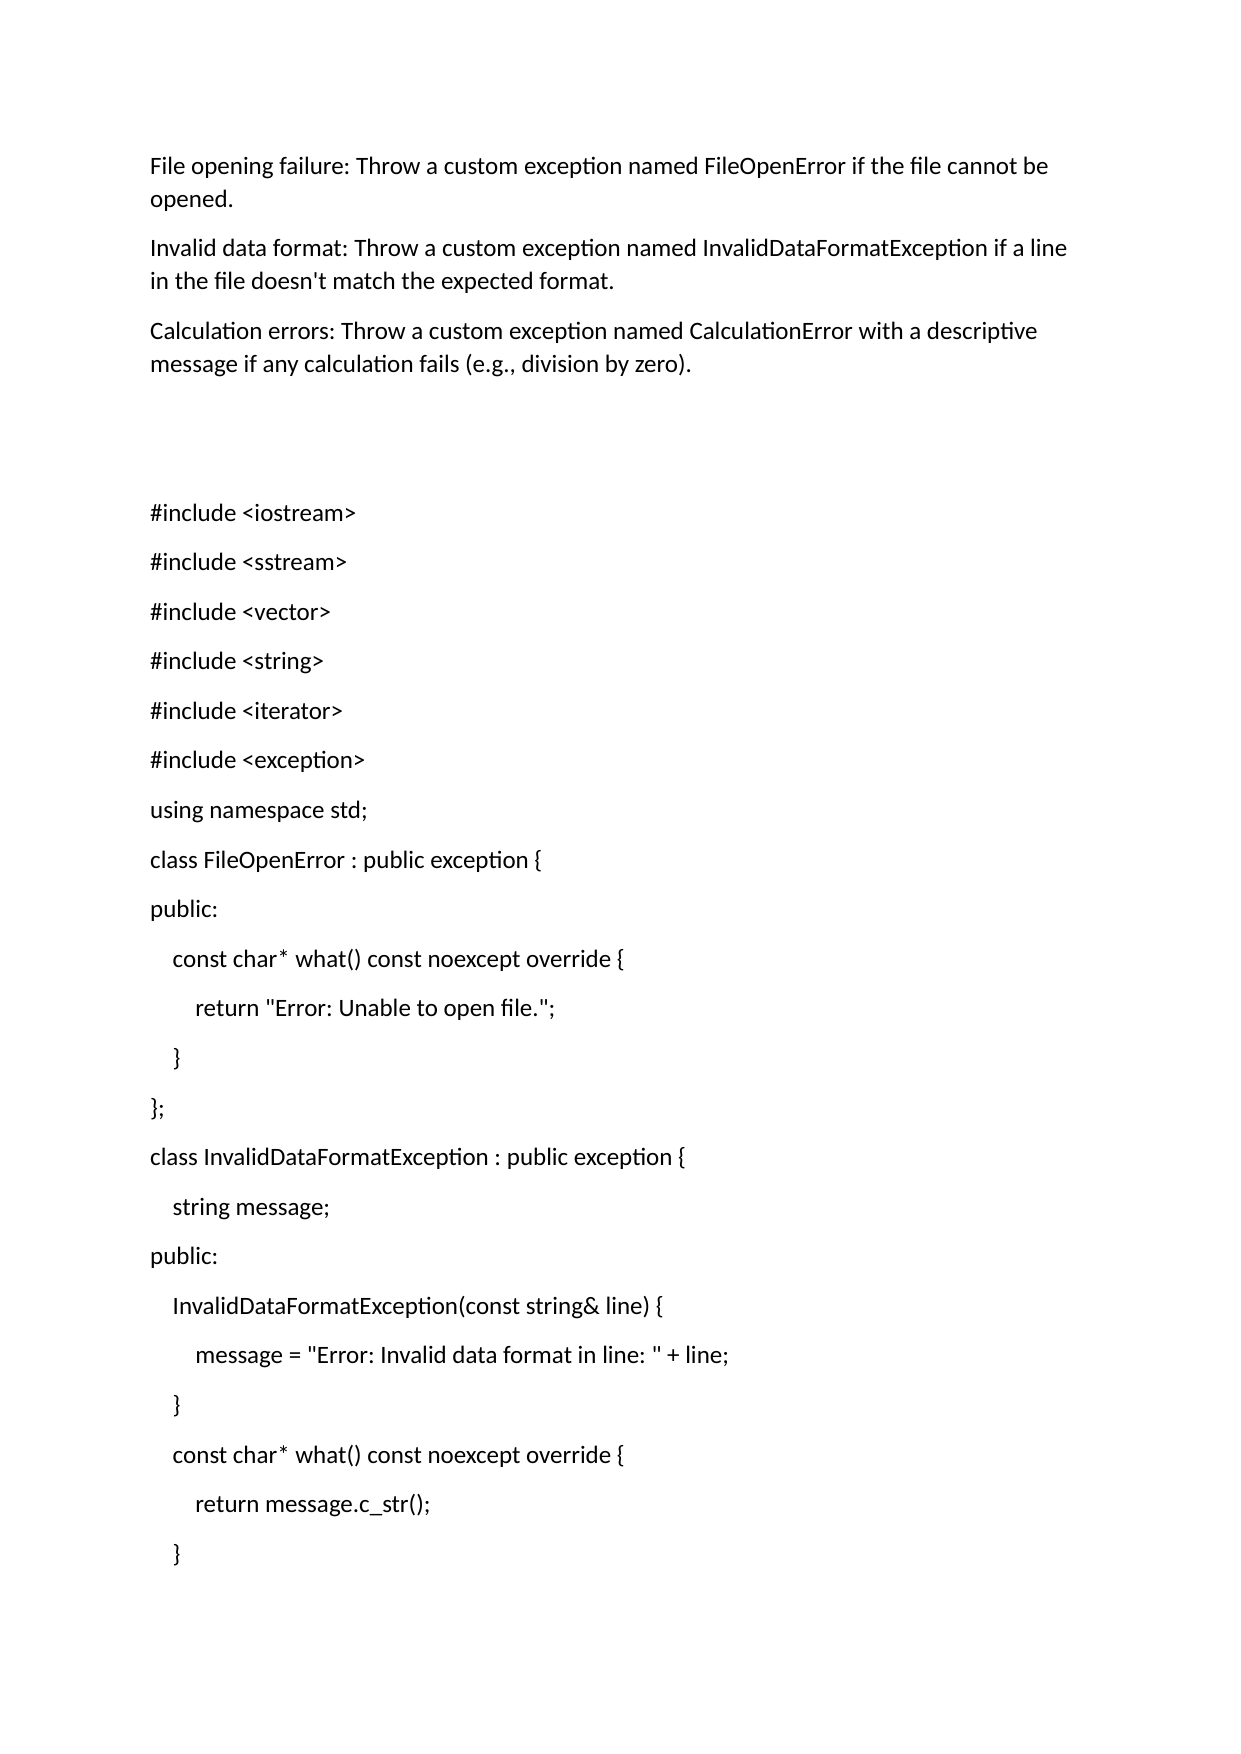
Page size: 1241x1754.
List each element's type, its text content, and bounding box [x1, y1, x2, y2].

text message = "Error: Invalid data format in line: " + line; [150, 1339, 1090, 1370]
text #include <iterator> [150, 695, 1090, 726]
text #include <iostream> [150, 497, 1090, 527]
text #include <string> [150, 645, 1090, 676]
text #include <exception> [150, 744, 1090, 775]
text using namespace std; [150, 794, 1090, 825]
text return message.c_str(); [150, 1488, 1090, 1519]
text public: [150, 893, 1090, 924]
text string message; [150, 1191, 1090, 1221]
text } [150, 1538, 1090, 1568]
text Calculation errors: Throw a custom exception named CalculationError with a descriptive message if any calculation fails (e.g., division by zero). [150, 315, 1090, 378]
text InvalidDataFormatException(const string& line) { [150, 1290, 1090, 1321]
text } [150, 1042, 1090, 1073]
text Invalid data format: Throw a custom exception named InvalidDataFormatException if a line in the file doesn't match the expected format. [150, 232, 1090, 296]
text class FileOpenError : public exception { [150, 844, 1090, 874]
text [150, 1439, 1090, 1469]
text return "Error: Unable to open file."; [150, 992, 1090, 1023]
text } [150, 1389, 1090, 1420]
text const char* what() const noexcept override { [150, 943, 1090, 973]
text class InvalidDataFormatException : public exception { [150, 1141, 1090, 1172]
text #include <sstream> [150, 546, 1090, 577]
text #include <vector> [150, 596, 1090, 626]
text File opening failure: Throw a custom exception named FileOpenError if the file cannot be opened. [150, 150, 1090, 213]
text }; [150, 1092, 1090, 1122]
text public: [150, 1240, 1090, 1271]
